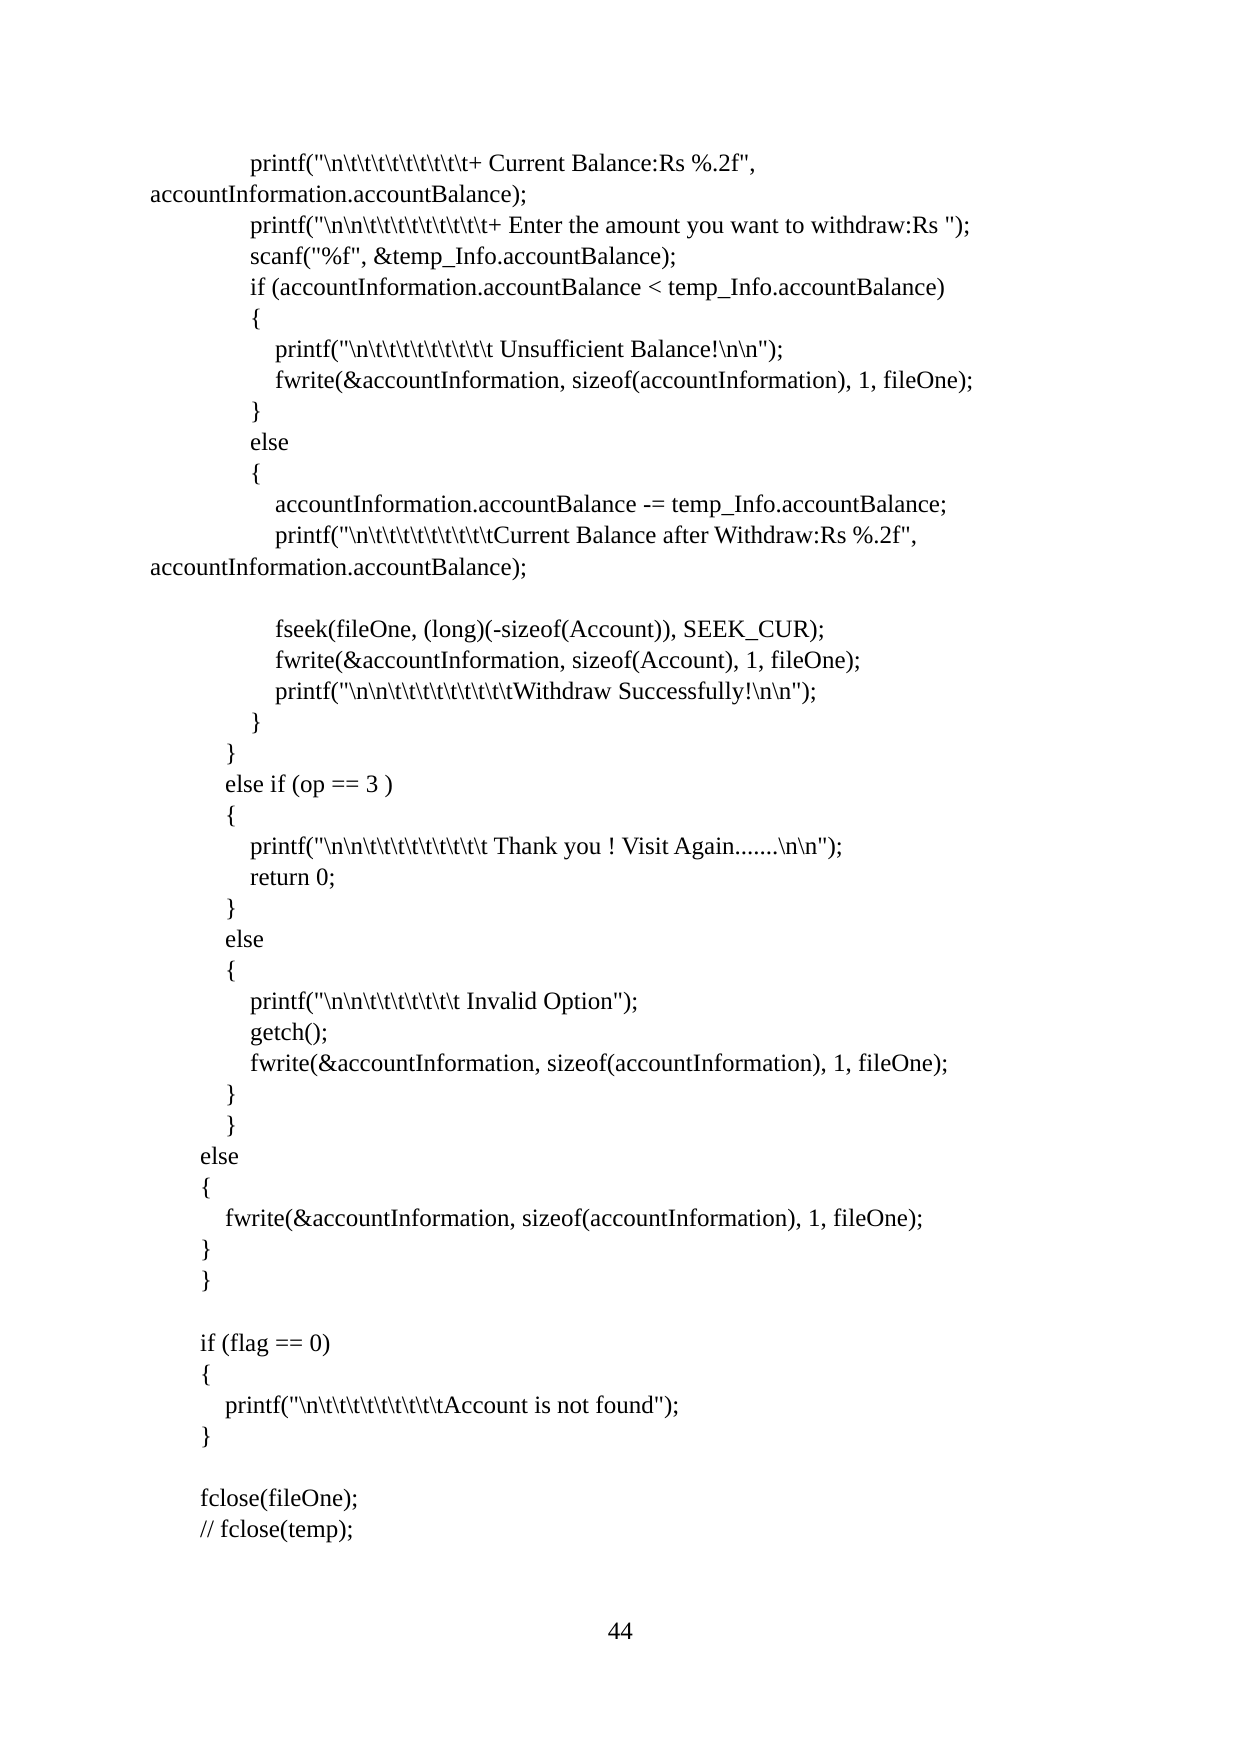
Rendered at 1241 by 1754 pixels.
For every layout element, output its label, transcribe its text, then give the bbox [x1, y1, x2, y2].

text printf("\n\n\t\t\t\t\t\t\t Invalid Option"); [150, 986, 1132, 1015]
text { [150, 1172, 1132, 1201]
text else [150, 427, 1132, 456]
text } [150, 738, 1132, 767]
text } [150, 707, 1132, 736]
text printf("\n\n\t\t\t\t\t\t\t\t\t+ Enter the amount you want to withdraw:Rs "); [150, 210, 1132, 239]
text } [150, 1266, 1132, 1294]
text fclose(fileOne); [150, 1483, 1132, 1512]
text // fclose(temp); [150, 1514, 1132, 1543]
text getch(); [150, 1017, 1132, 1046]
text } [150, 1110, 1132, 1139]
text printf("\n\n\t\t\t\t\t\t\t\t\t Thank you ! Visit Again.......\n\n"); [150, 831, 1132, 860]
text } [150, 396, 1132, 425]
text else if (op == 3 ) [150, 769, 1132, 798]
text scanf("%f", &temp_Info.accountBalance); [150, 241, 1132, 270]
text printf("\n\t\t\t\t\t\t\t\t\tCurrent Balance after Withdraw:Rs %.2f", accountInformation.accountBalance); [150, 521, 1132, 580]
text else [150, 924, 1132, 953]
text fwrite(&accountInformation, sizeof(Account), 1, fileOne); [150, 645, 1132, 673]
text accountInformation.accountBalance -= temp_Info.accountBalance; [150, 489, 1132, 518]
text { [150, 800, 1132, 829]
text fwrite(&accountInformation, sizeof(accountInformation), 1, fileOne); [150, 1203, 1132, 1232]
text { [150, 955, 1132, 984]
text printf("\n\n\t\t\t\t\t\t\t\t\tWithdraw Successfully!\n\n"); [150, 676, 1132, 704]
text { [150, 458, 1132, 487]
text } [150, 1234, 1132, 1263]
text if (flag == 0) [150, 1328, 1132, 1356]
text fwrite(&accountInformation, sizeof(accountInformation), 1, fileOne); [150, 365, 1132, 394]
text printf("\n\t\t\t\t\t\t\t\t\t Unsufficient Balance!\n\n"); [150, 334, 1132, 363]
text if (accountInformation.accountBalance < temp_Info.accountBalance) [150, 272, 1132, 301]
text else [150, 1141, 1132, 1170]
text fseek(fileOne, (long)(-sizeof(Account)), SEEK_CUR); [150, 614, 1132, 642]
text { [150, 303, 1132, 332]
text printf("\n\t\t\t\t\t\t\t\t\tAccount is not found"); [150, 1390, 1132, 1418]
text fwrite(&accountInformation, sizeof(accountInformation), 1, fileOne); [150, 1048, 1132, 1077]
text printf("\n\t\t\t\t\t\t\t\t\t+ Current Balance:Rs %.2f", accountInformation.accountBalance); [150, 148, 1132, 208]
text } [150, 893, 1132, 922]
text { [150, 1359, 1132, 1387]
text return 0; [150, 862, 1132, 891]
text } [150, 1421, 1132, 1449]
text } [150, 1079, 1132, 1108]
